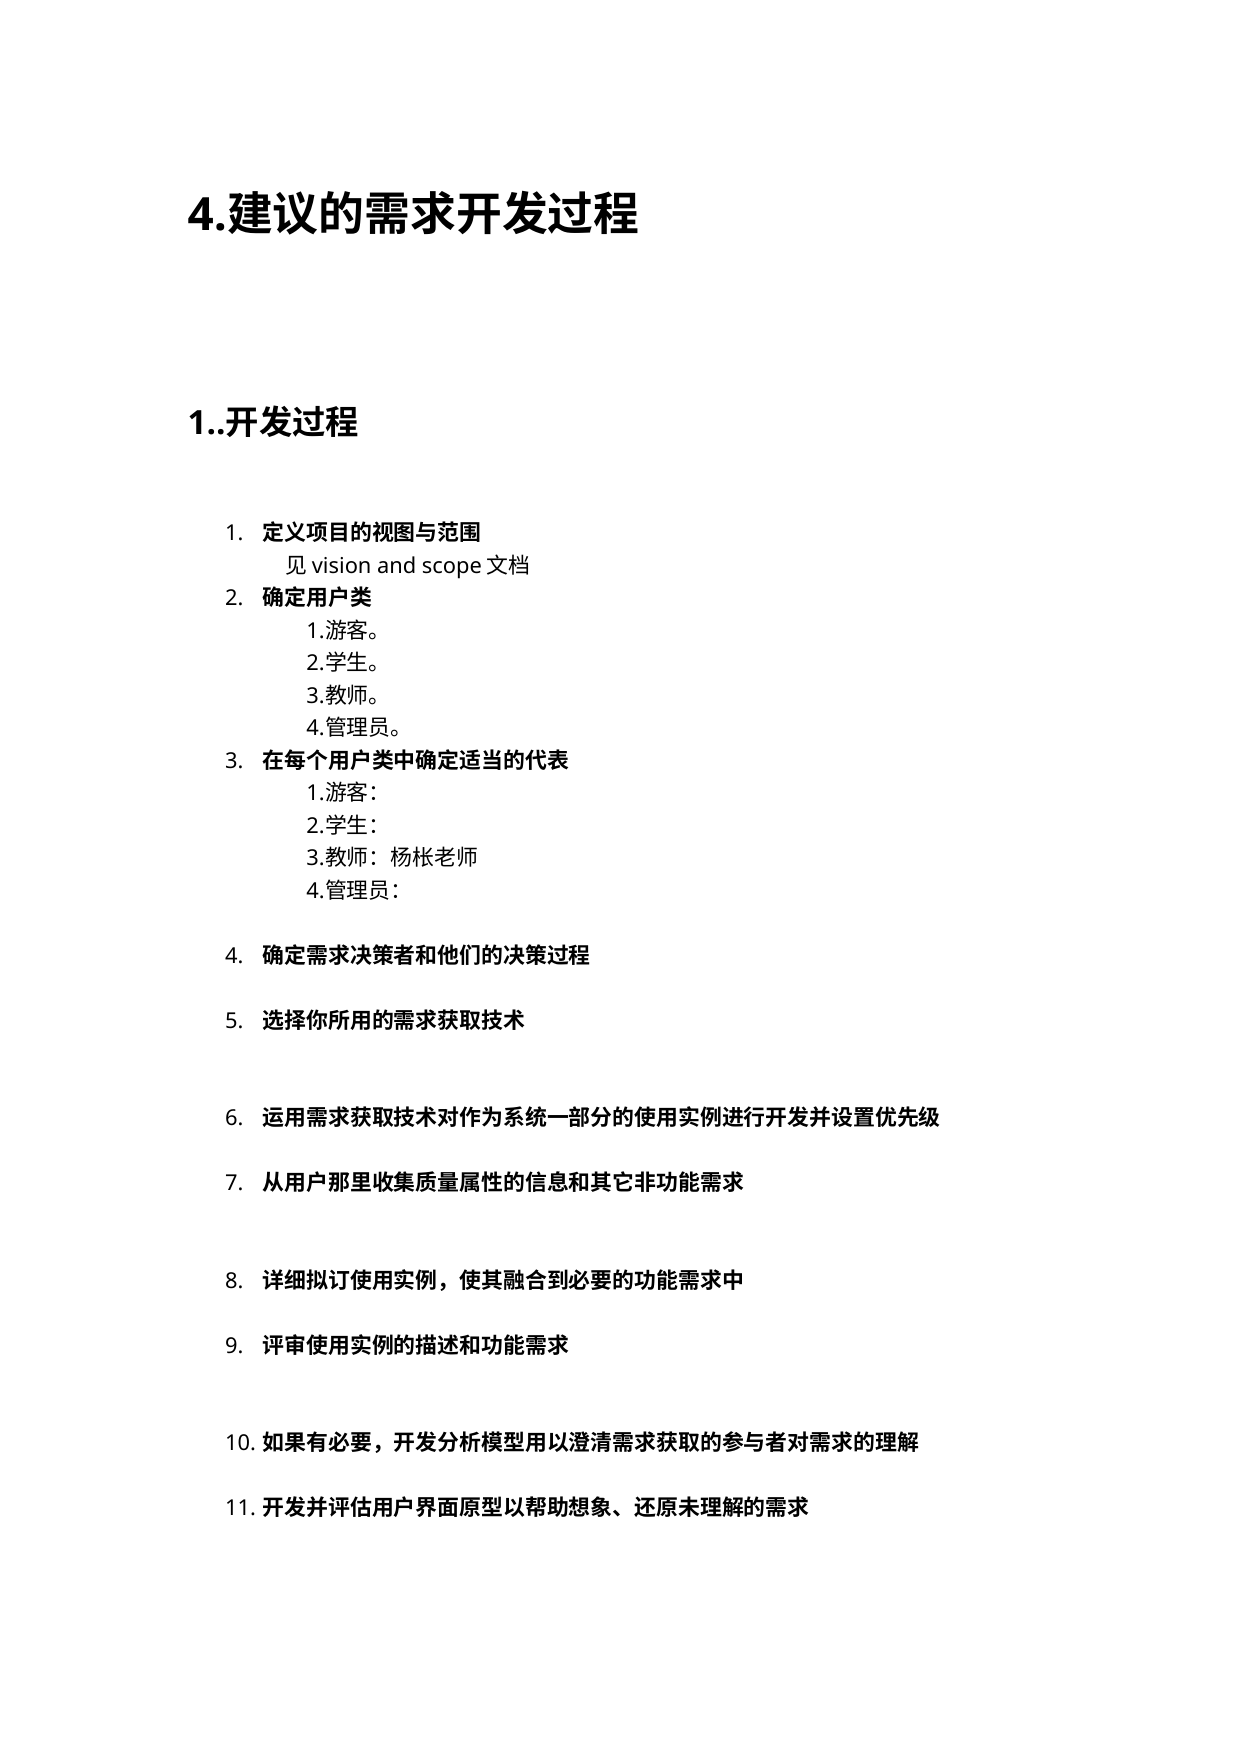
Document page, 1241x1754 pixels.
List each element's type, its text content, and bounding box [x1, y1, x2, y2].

text 1.游客。 [262, 612, 1053, 645]
list 定义项目的视图与范围 [225, 515, 1053, 547]
list 从用户那里收集质量属性的信息和其它非功能需求 [225, 1165, 1053, 1197]
list 确定用户类 [225, 580, 1053, 612]
list 如果有必要，开发分析模型用以澄清需求获取的参与者对需求的理解 [225, 1425, 1053, 1457]
list 4.管理员： [306, 872, 1053, 905]
list 开发并评估用户界面原型以帮助想象、还原未理解的需求 [225, 1490, 1053, 1522]
subtitle 1..开发过程 [187, 388, 1053, 453]
list 评审使用实例的描述和功能需求 [225, 1327, 1053, 1360]
subtitle 4.建议的需求开发过程 [187, 162, 1053, 259]
text 3.教师。 [262, 677, 1053, 710]
list 运用需求获取技术对作为系统一部分的使用实例进行开发并设置优先级 [225, 1100, 1053, 1132]
list 1.游客： [306, 775, 1053, 807]
list 确定需求决策者和他们的决策过程 [225, 937, 1053, 970]
text 2.学生。 [262, 645, 1053, 677]
list 3.教师：杨枨老师 [306, 840, 1053, 872]
list 选择你所用的需求获取技术 [225, 1002, 1053, 1035]
list 详细拟订使用实例，使其融合到必要的功能需求中 [225, 1262, 1053, 1295]
list 在每个用户类中确定适当的代表 [225, 742, 1053, 775]
text 见vision and scope文档 [262, 547, 1053, 580]
text 4.管理员。 [262, 710, 1053, 742]
list 2.学生： [306, 807, 1053, 840]
